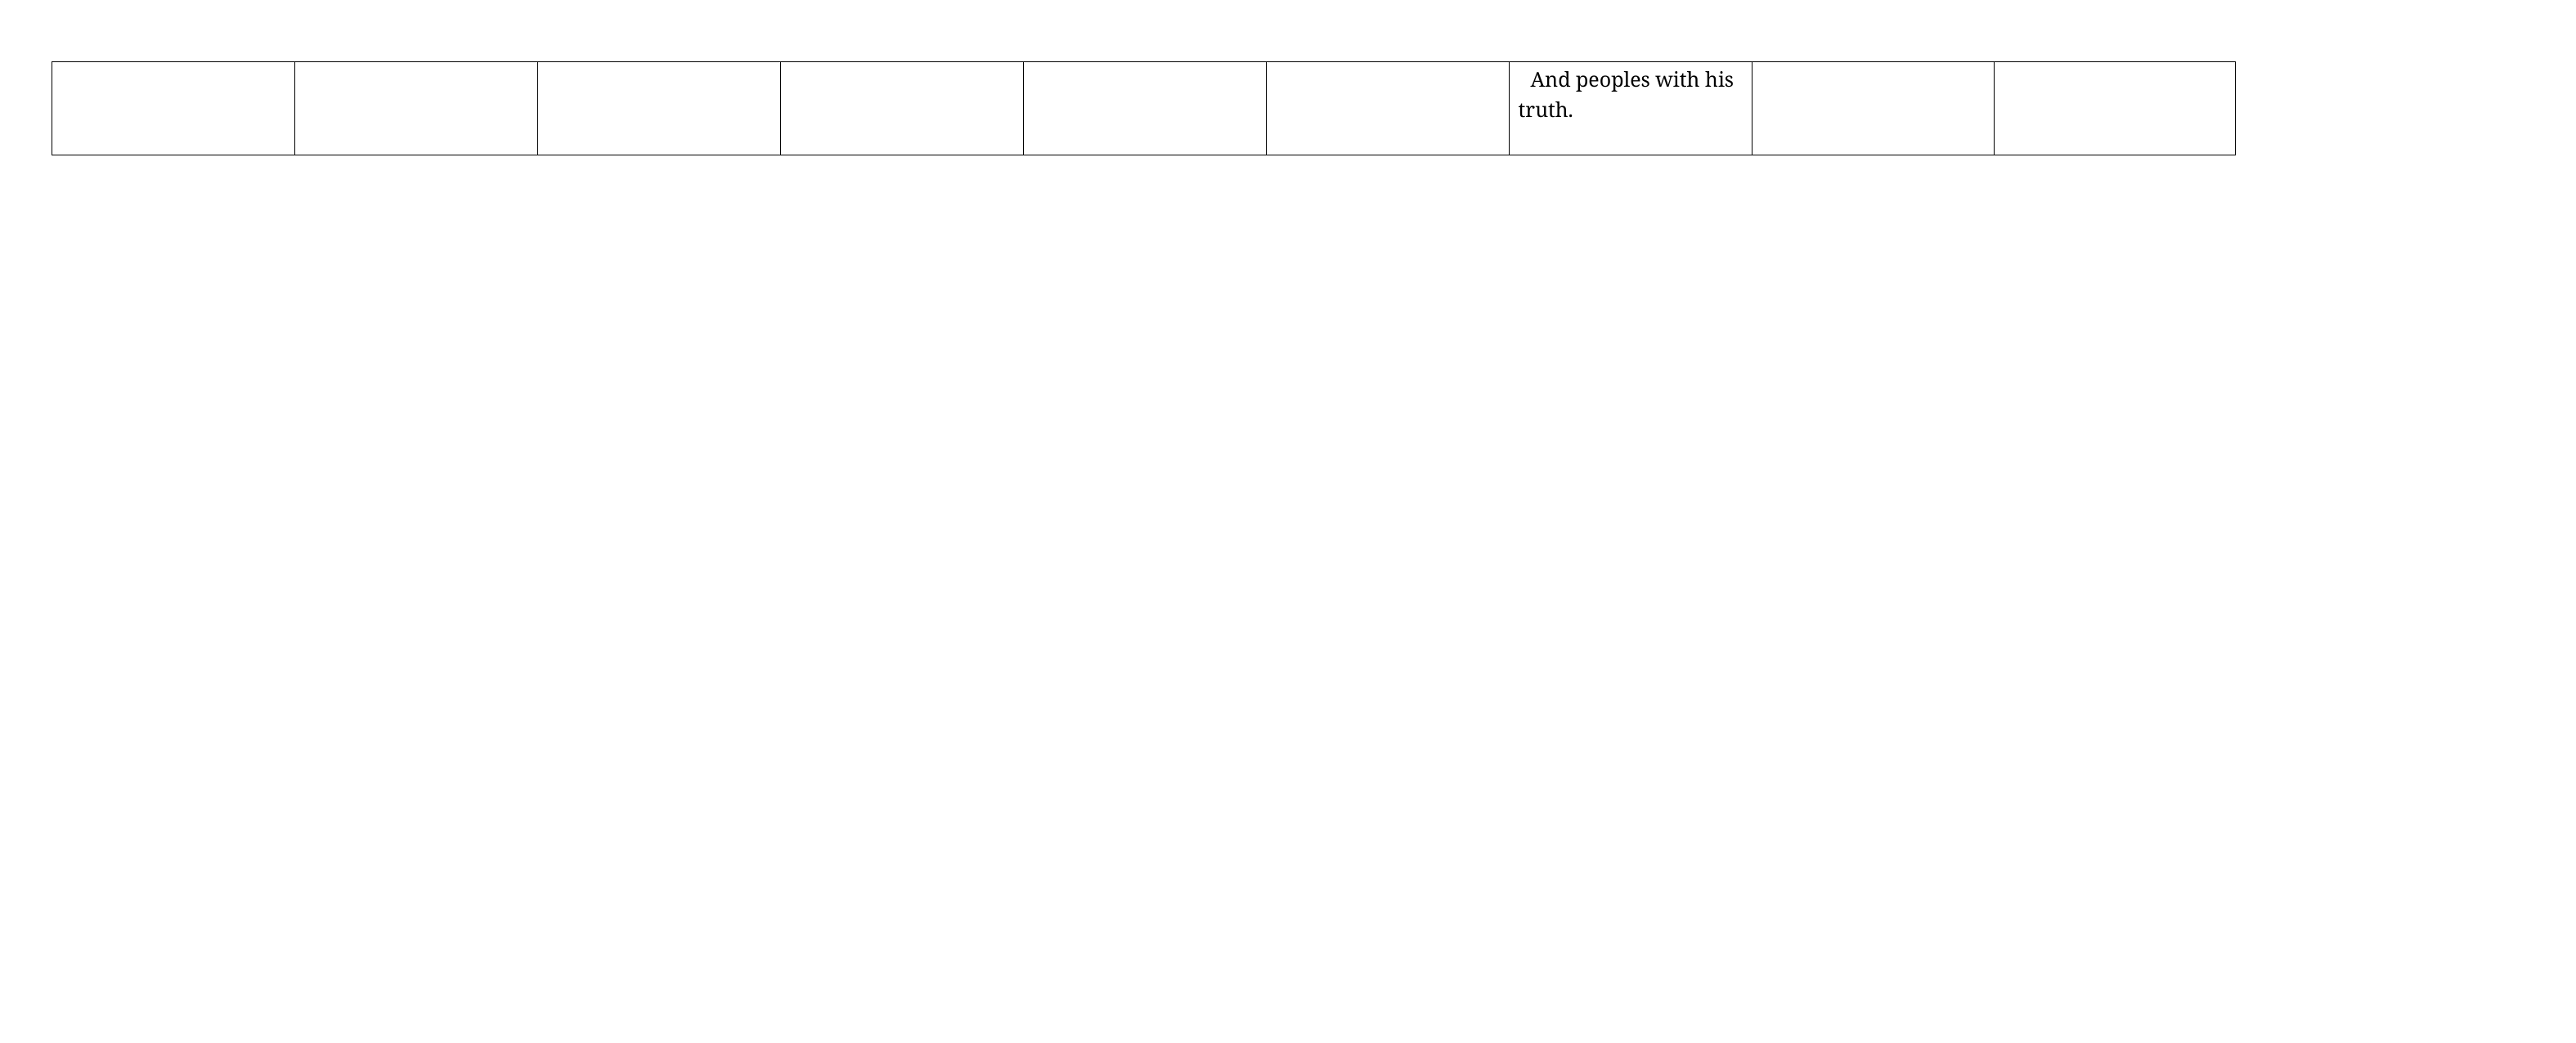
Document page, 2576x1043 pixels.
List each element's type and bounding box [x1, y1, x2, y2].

table_cell [1752, 62, 1994, 154]
table_cell [1267, 62, 1509, 154]
table_cell [1995, 62, 2235, 154]
table_cell [1024, 62, 1266, 154]
table_cell [295, 62, 537, 154]
table_cell [1510, 62, 1752, 154]
table_cell [781, 62, 1023, 154]
table_cell [52, 62, 294, 154]
table_cell [538, 62, 780, 154]
